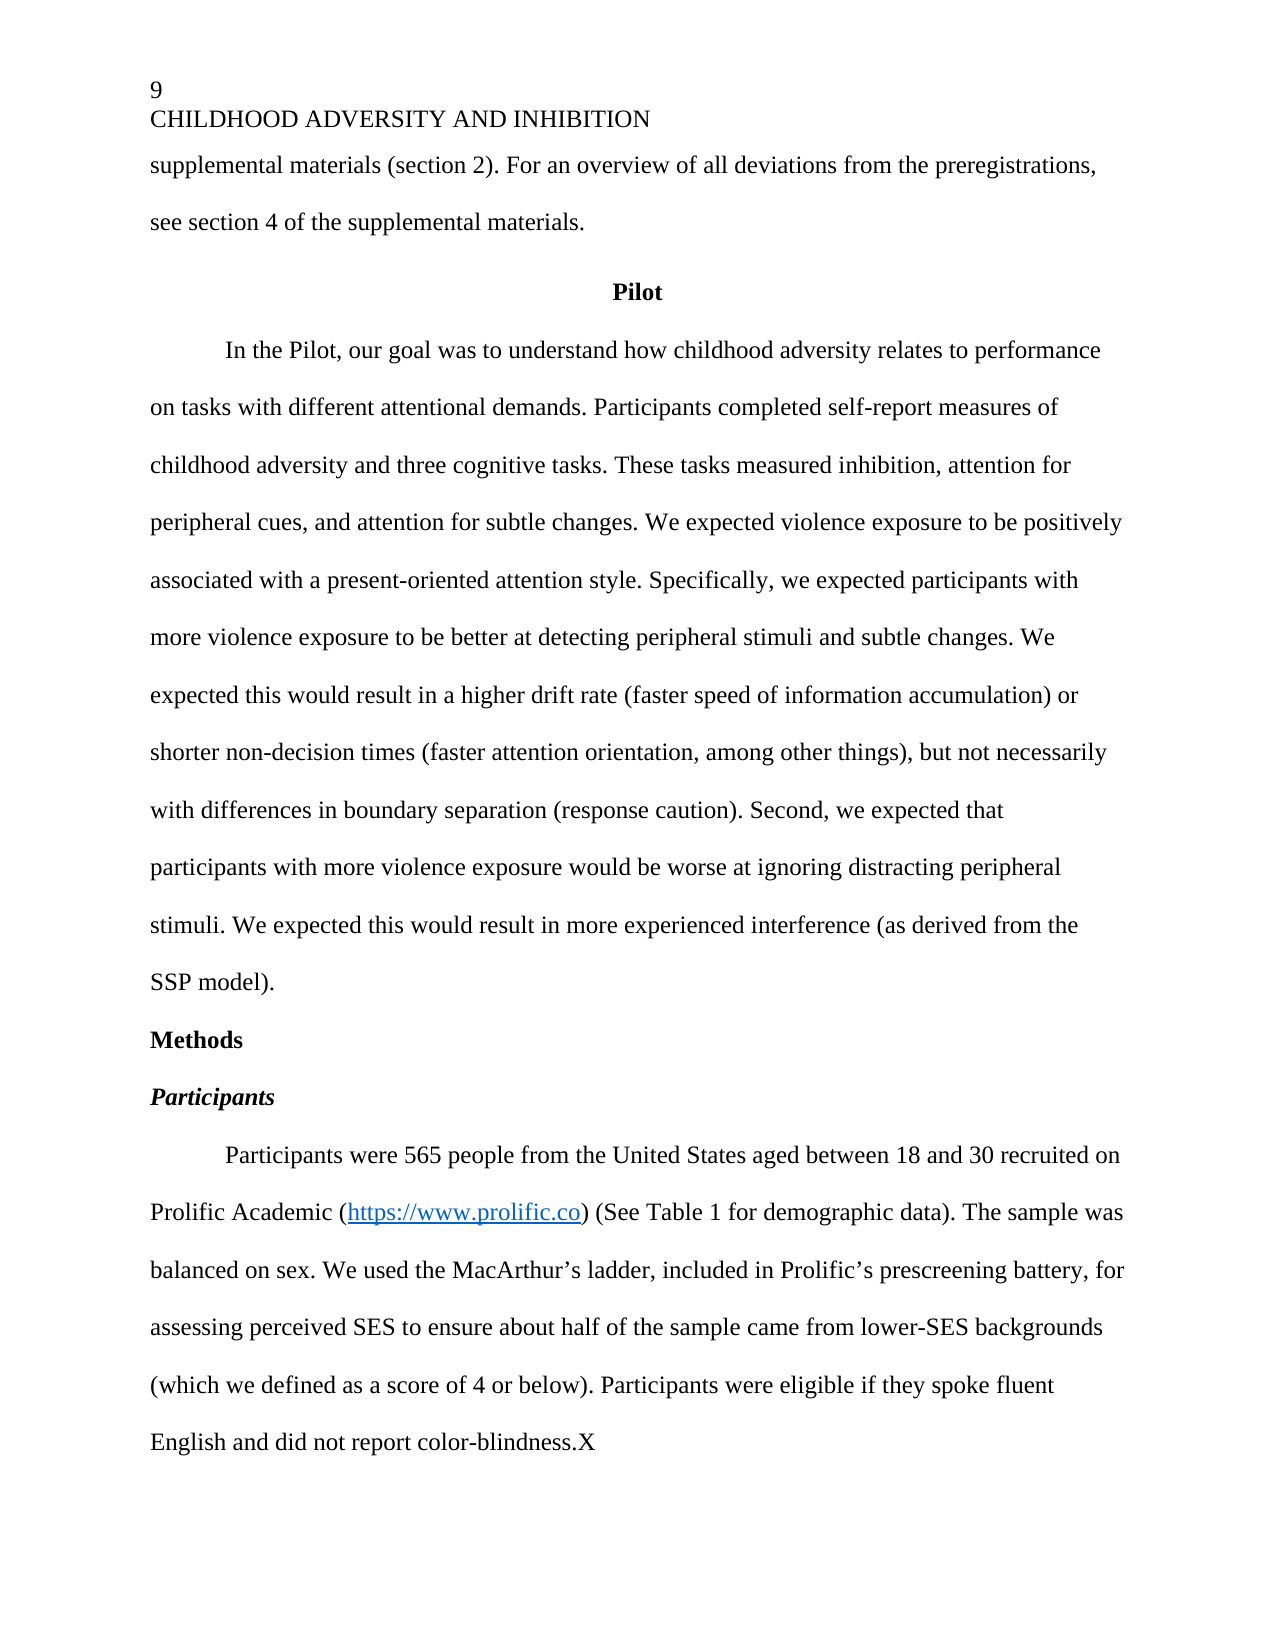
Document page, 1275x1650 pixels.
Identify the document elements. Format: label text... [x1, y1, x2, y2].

subtitle Methods [150, 1025, 1125, 1054]
subtitle Participants [150, 1082, 1125, 1111]
subtitle Pilot [150, 277, 1125, 306]
